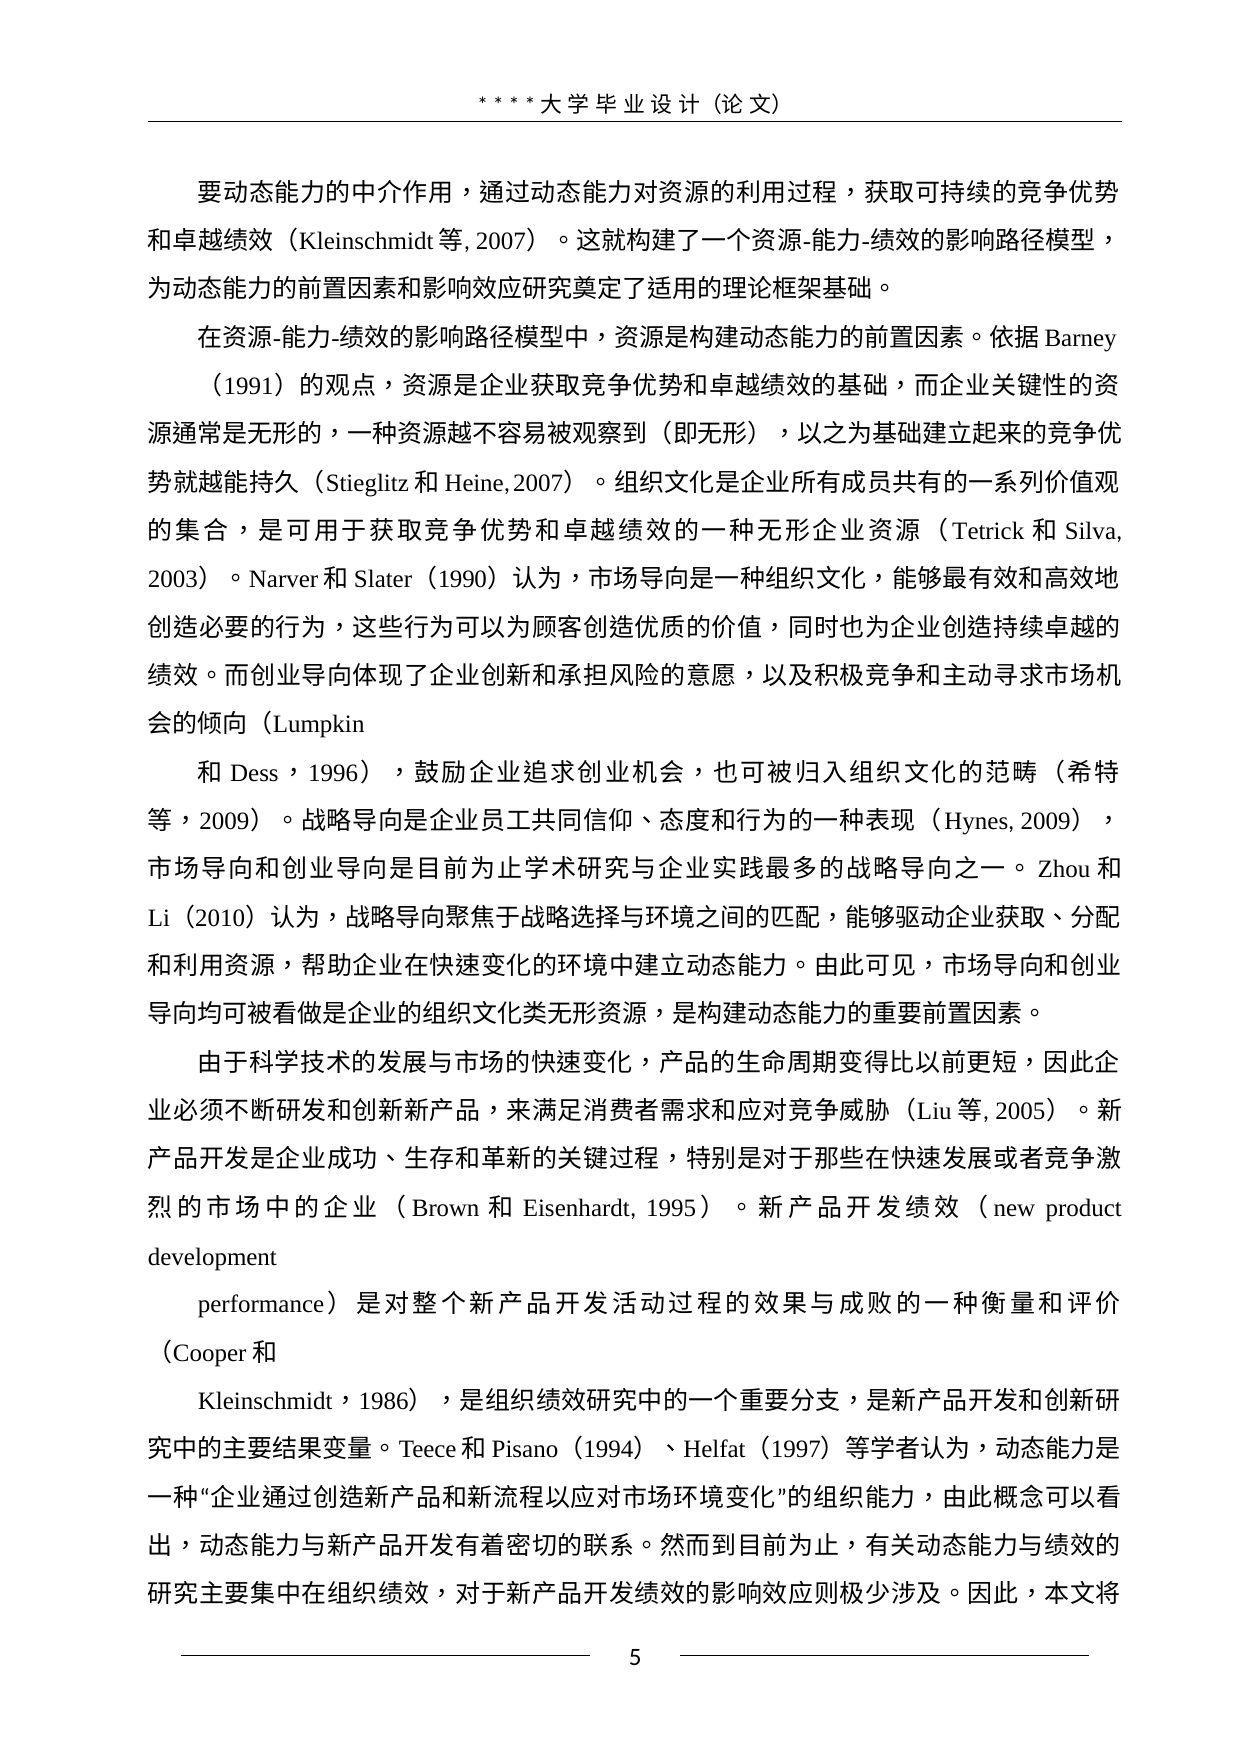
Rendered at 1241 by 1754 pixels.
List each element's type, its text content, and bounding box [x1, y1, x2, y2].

text 在资源-能力-绩效的影响路径模型中，资源是构建动态能力的前置因素。依据Barney [148, 304, 1122, 352]
text （1991）的观点，资源是企业获取竞争优势和卓越绩效的基础，而企业关键性的资源通常是无形的，一种资源越不容易被观察到（即无形），以之为基础建立起来的竞争优势就越能持久（Stieglitz和Heine, 2007）。组织文化是企业所有成员共有的一系列价值观的集合，是可用于获取竞争优势和卓越绩效的一种无形企业资源（Tetrick和Silva, 2003）。Narver和Slater（1990）认为，市场导向是一种组织文化，能够最有效和高效地创造必要的行为，这些行为可以为顾客创造优质的价值，同时也为企业创造持续卓越的绩效。而创业导向体现了企业创新和承担风险的意愿，以及积极竞争和主动寻求市场机会的倾向（Lumpkin [148, 352, 1122, 739]
text performance）是对整个新产品开发活动过程的效果与成败的一种衡量和评价（Cooper 和 [148, 1271, 1122, 1367]
text 要动态能力的中介作用，通过动态能力对资源的利用过程，获取可持续的竞争优势和卓越绩效（Kleinschmidt等, 2007）。这就构建了一个资源-能力-绩效的影响路径模型，为动态能力的前置因素和影响效应研究奠定了适用的理论框架基础。 [148, 159, 1122, 304]
text 由于科学技术的发展与市场的快速变化，产品的生命周期变得比以前更短，因此企业必须不断研发和创新新产品，来满足消费者需求和应对竞争威胁（Liu等, 2005）。新产品开发是企业成功、生存和革新的关键过程，特别是对于那些在快速发展或者竞争激烈的市场中的企业（Brown和Eisenhardt, 1995）。新产品开发绩效（new product development [148, 1029, 1122, 1271]
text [148, 1367, 1122, 1609]
text 和Dess，1996），鼓励企业追求创业机会，也可被归入组织文化的范畴（希特等，2009）。战略导向是企业员工共同信仰、态度和行为的一种表现（Hynes, 2009），市场导向和创业导向是目前为止学术研究与企业实践最多的战略导向之一。Zhou和Li（2010）认为，战略导向聚焦于战略选择与环境之间的匹配，能够驱动企业获取、分配和利用资源，帮助企业在快速变化的环境中建立动态能力。由此可见，市场导向和创业导向均可被看做是企业的组织文化类无形资源，是构建动态能力的重要前置因素。 [148, 739, 1122, 1029]
